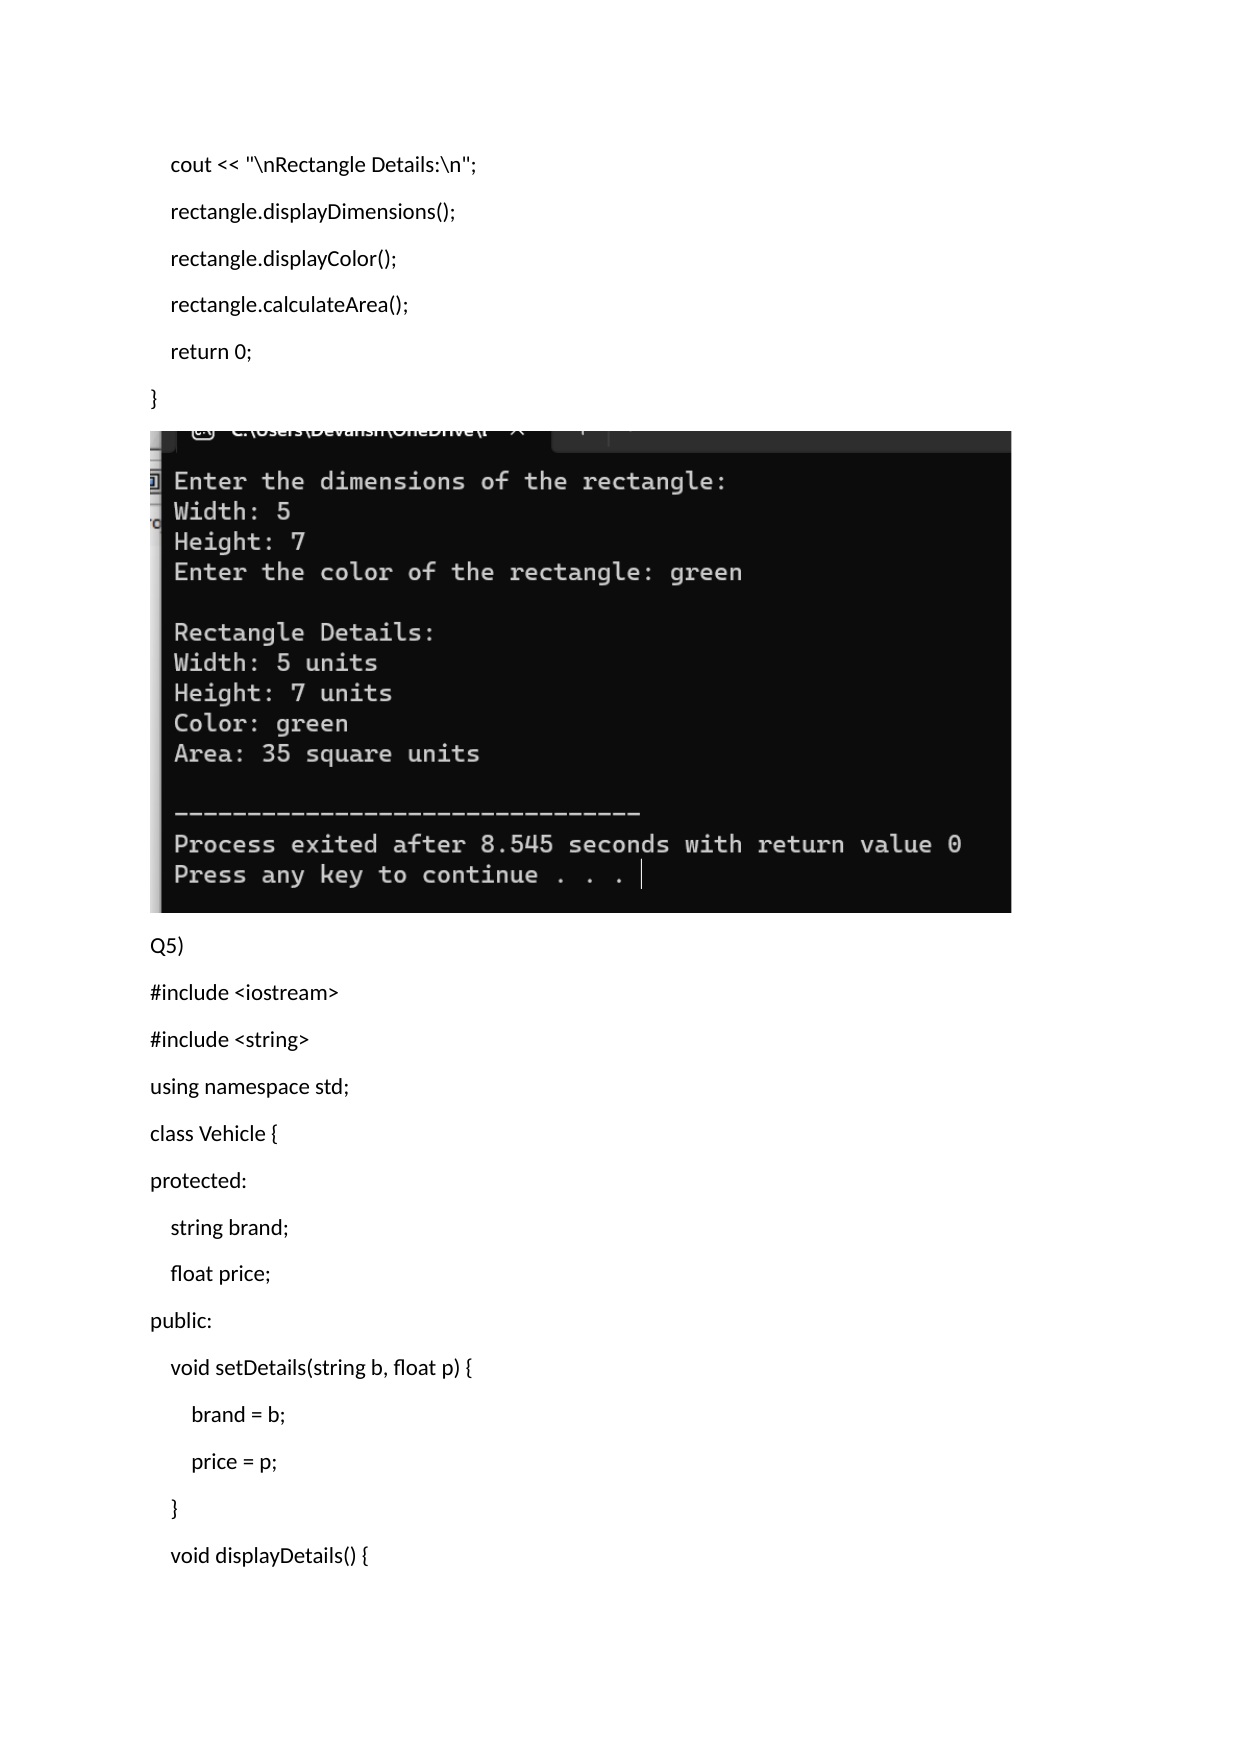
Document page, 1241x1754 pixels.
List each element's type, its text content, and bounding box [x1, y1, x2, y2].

text void setDetails(string b, float p) { [150, 1353, 1090, 1381]
text string brand; [150, 1213, 1090, 1241]
text Q5) [150, 931, 1090, 959]
text rectangle.calculateArea(); [150, 291, 1090, 319]
text } [150, 1494, 1090, 1522]
text class Vehicle { [150, 1119, 1090, 1147]
text float price; [150, 1259, 1090, 1287]
text protected: [150, 1166, 1090, 1194]
text public: [150, 1306, 1090, 1334]
text } [150, 384, 1090, 412]
text brand = b; [150, 1400, 1090, 1428]
text #include <string> [150, 1025, 1090, 1053]
text rectangle.displayColor(); [150, 244, 1090, 272]
text rectangle.displayDimensions(); [150, 197, 1090, 225]
text return 0; [150, 337, 1090, 366]
text void displayDetails() { [150, 1541, 1090, 1569]
text #include <iostream> [150, 978, 1090, 1006]
text price = p; [150, 1447, 1090, 1475]
picture [150, 431, 1012, 913]
text using namespace std; [150, 1072, 1090, 1100]
text cout << "\nRectangle Details:\n"; [150, 150, 1090, 178]
